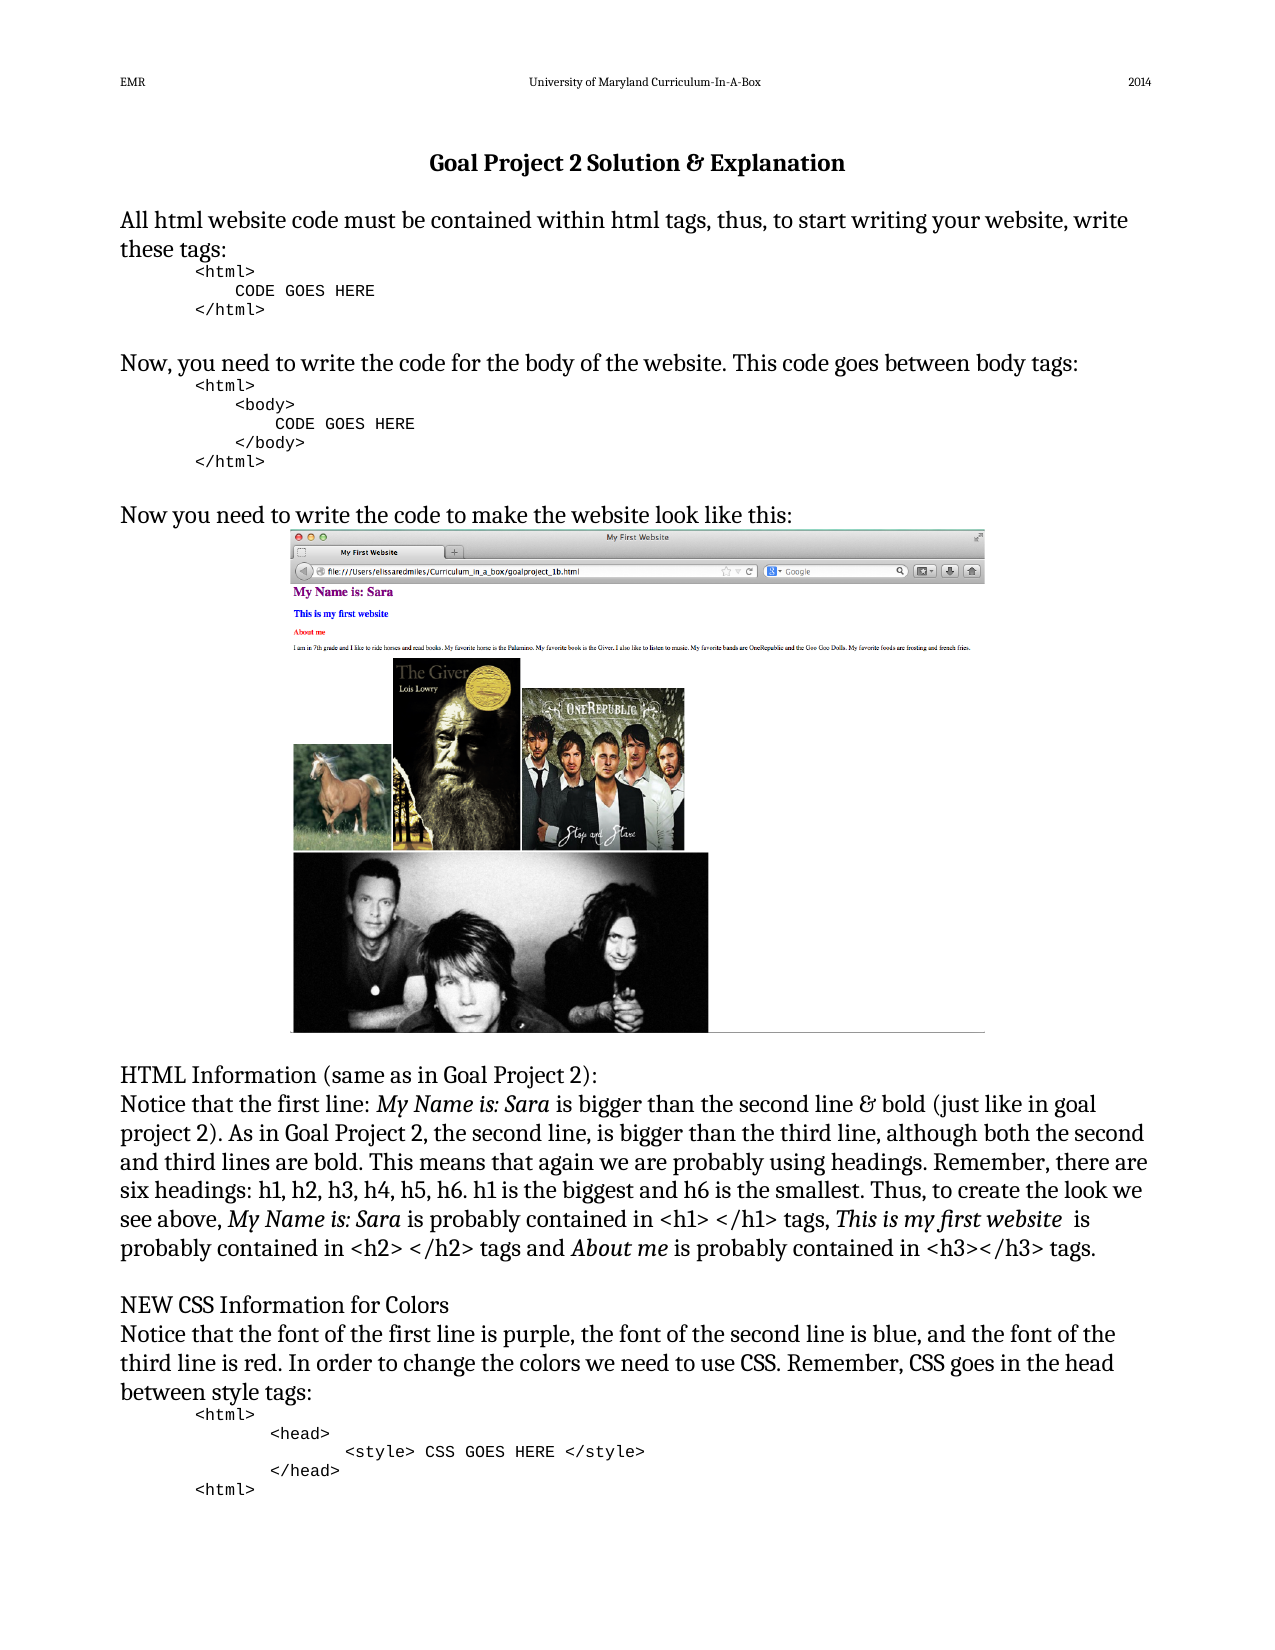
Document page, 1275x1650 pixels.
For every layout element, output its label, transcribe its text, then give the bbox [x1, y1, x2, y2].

text <html> [195, 1406, 1155, 1425]
text </html> [195, 301, 1155, 320]
text All html website code must be contained within html tags, thus, to start writing your website, write these tags: [120, 206, 1155, 264]
text <html> [195, 378, 1155, 397]
text Notice that the font of the first line is purple, the font of the second line is blue, and the font of the third line is red. In order to change the colors we need to use CSS. Remember, CSS goes in the head between style tags: [120, 1320, 1155, 1406]
text Notice that the first line: My Name is: Sara is bigger than the second line & bold (just like in goal project 2). As in Goal Project 2, the second line, is bigger than the third line, although both the second and third lines are bold. This means that again we are probably using headings. Remember, there are six headings: h1, h2, h3, h4, h5, h6. h1 is the biggest and h6 is the smallest. Thus, to create the look we see above, My Name is: Sara is probably contained in <h1> </h1> tags, This is my first website is probably contained in <h2> </h2> tags and About me is probably contained in <h3></h3> tags. [120, 1090, 1155, 1263]
text <head> <style> CSS GOES HERE </style> [195, 1425, 1155, 1463]
text </head> [195, 1463, 1155, 1482]
text CODE GOES HERE [195, 283, 1155, 301]
text Goal Project 2 Solution & Explanation [120, 149, 1155, 177]
text </body> [195, 434, 1155, 453]
text Now you need to write the code to make the website look like this: [120, 501, 1155, 529]
text <html> [195, 264, 1155, 283]
text CODE GOES HERE [195, 416, 1155, 434]
text HTML Information (same as in Goal Project 2): [120, 1061, 1155, 1090]
text NEW CSS Information for Colors [120, 1291, 1155, 1320]
text Now, you need to write the code for the body of the website. This code goes between body tags: [120, 349, 1155, 378]
text </html> [195, 453, 1155, 472]
text <html> [195, 1482, 1155, 1501]
picture [290, 529, 985, 1033]
text <body> [195, 397, 1155, 416]
